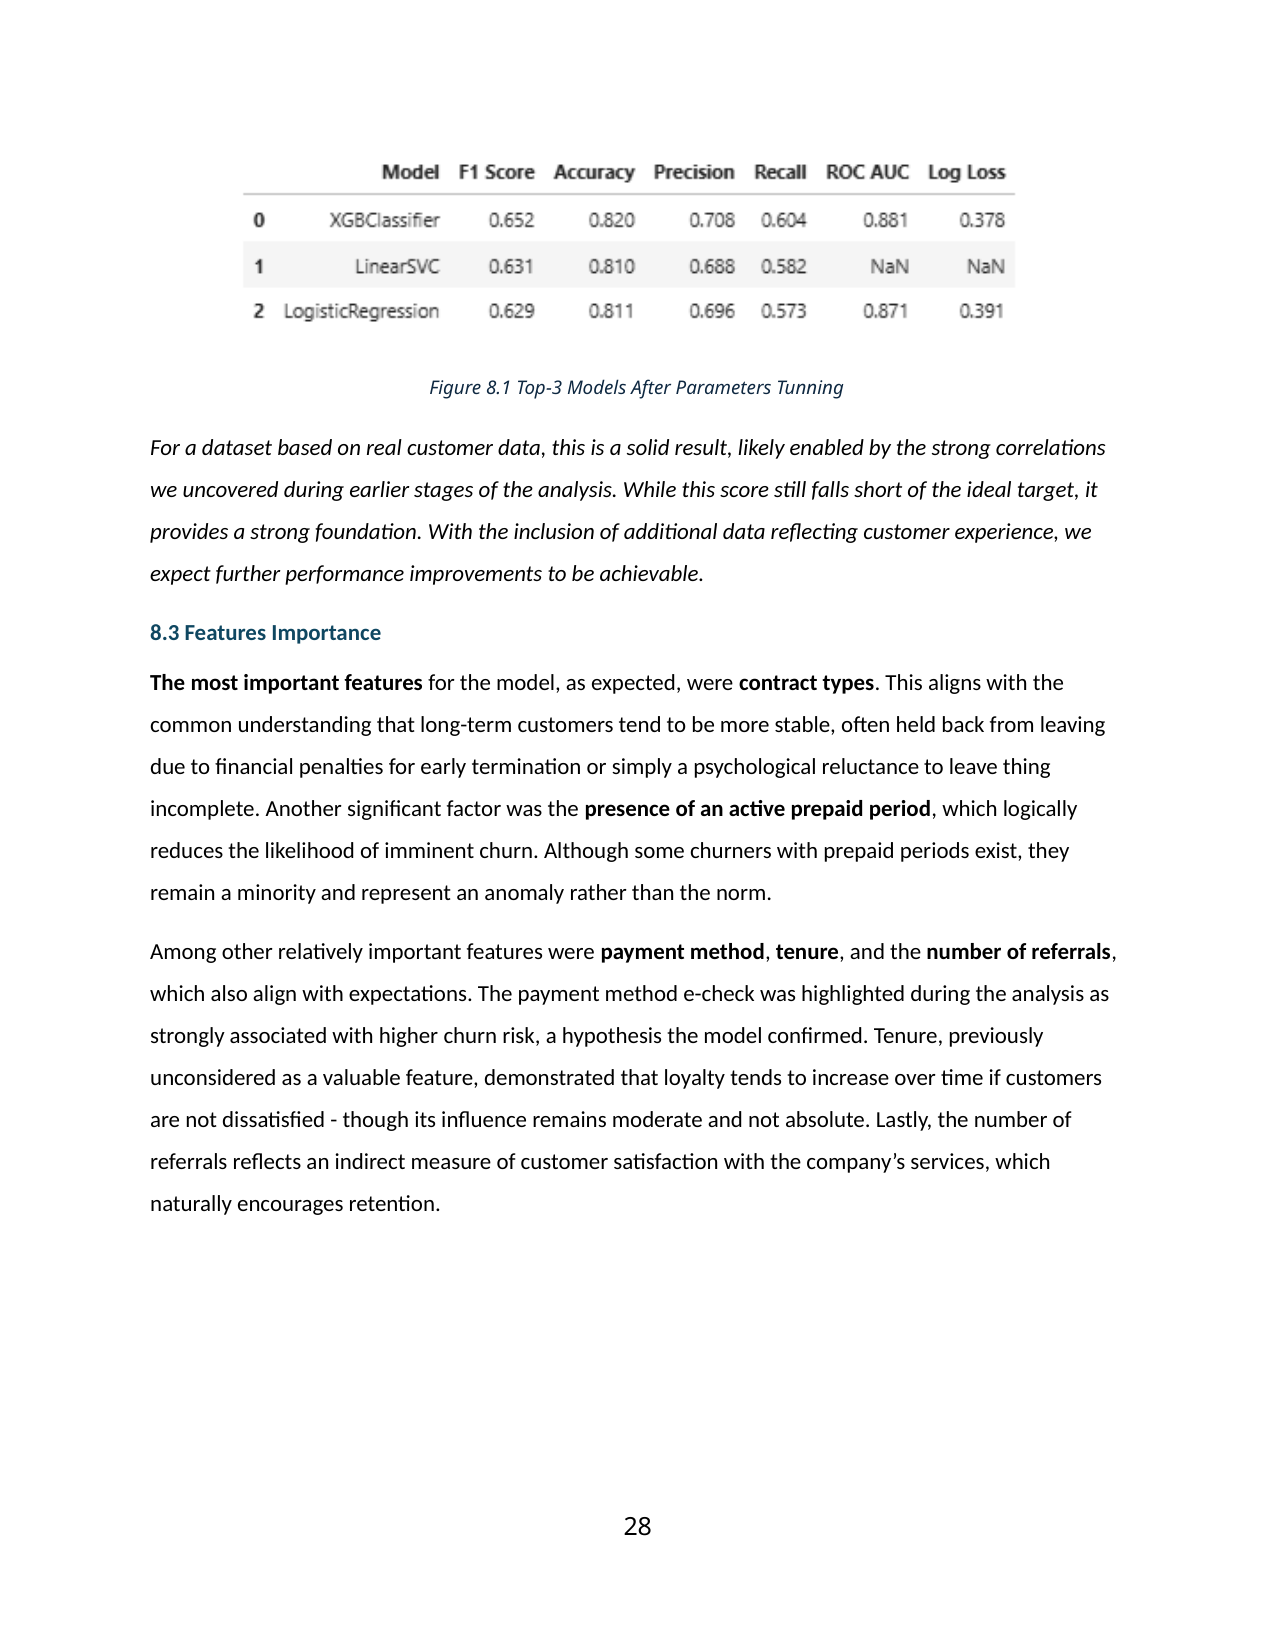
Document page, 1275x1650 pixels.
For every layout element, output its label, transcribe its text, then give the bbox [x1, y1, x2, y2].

text For a dataset based on real customer data, this is a solid result, likely enabled by the strong correlations we uncovered during earlier stages of the analysis. While this score still falls short of the ideal target, it provides a strong foundation. With the inclusion of additional data reflecting customer experience, we expect further performance improvements to be achievable. [150, 433, 1125, 587]
picture [233, 150, 1042, 345]
text Among other relatively important features were payment method, tenure, and the number of referrals, which also align with expectations. The payment method e-check was highlighted during the analysis as strongly associated with higher churn risk, a hypothesis the model confirmed. Tenure, previously unconsidered as a valuable feature, demonstrated that loyalty tends to increase over time if customers are not dissatisfied - though its influence remains moderate and not absolute. Lastly, the number of referrals reflects an indirect measure of customer satisfaction with the company’s services, which naturally encourages retention. [150, 937, 1125, 1217]
text The most important features for the model, as expected, were contract types. This aligns with the common understanding that long-term customers tend to be more stable, often held back from leaving due to financial penalties for early termination or simply a psychological reluctance to leave thing incomplete. Another significant factor was the presence of an active prepaid period, which logically reduces the likelihood of imminent churn. Although some churners with prepaid periods exist, they remain a minority and represent an anomaly rather than the norm. [150, 668, 1125, 906]
text Figure 8.1 Top-3 Models After Parameters Tunning [150, 374, 1125, 400]
subtitle 8.3 Features Importance [150, 618, 1125, 646]
